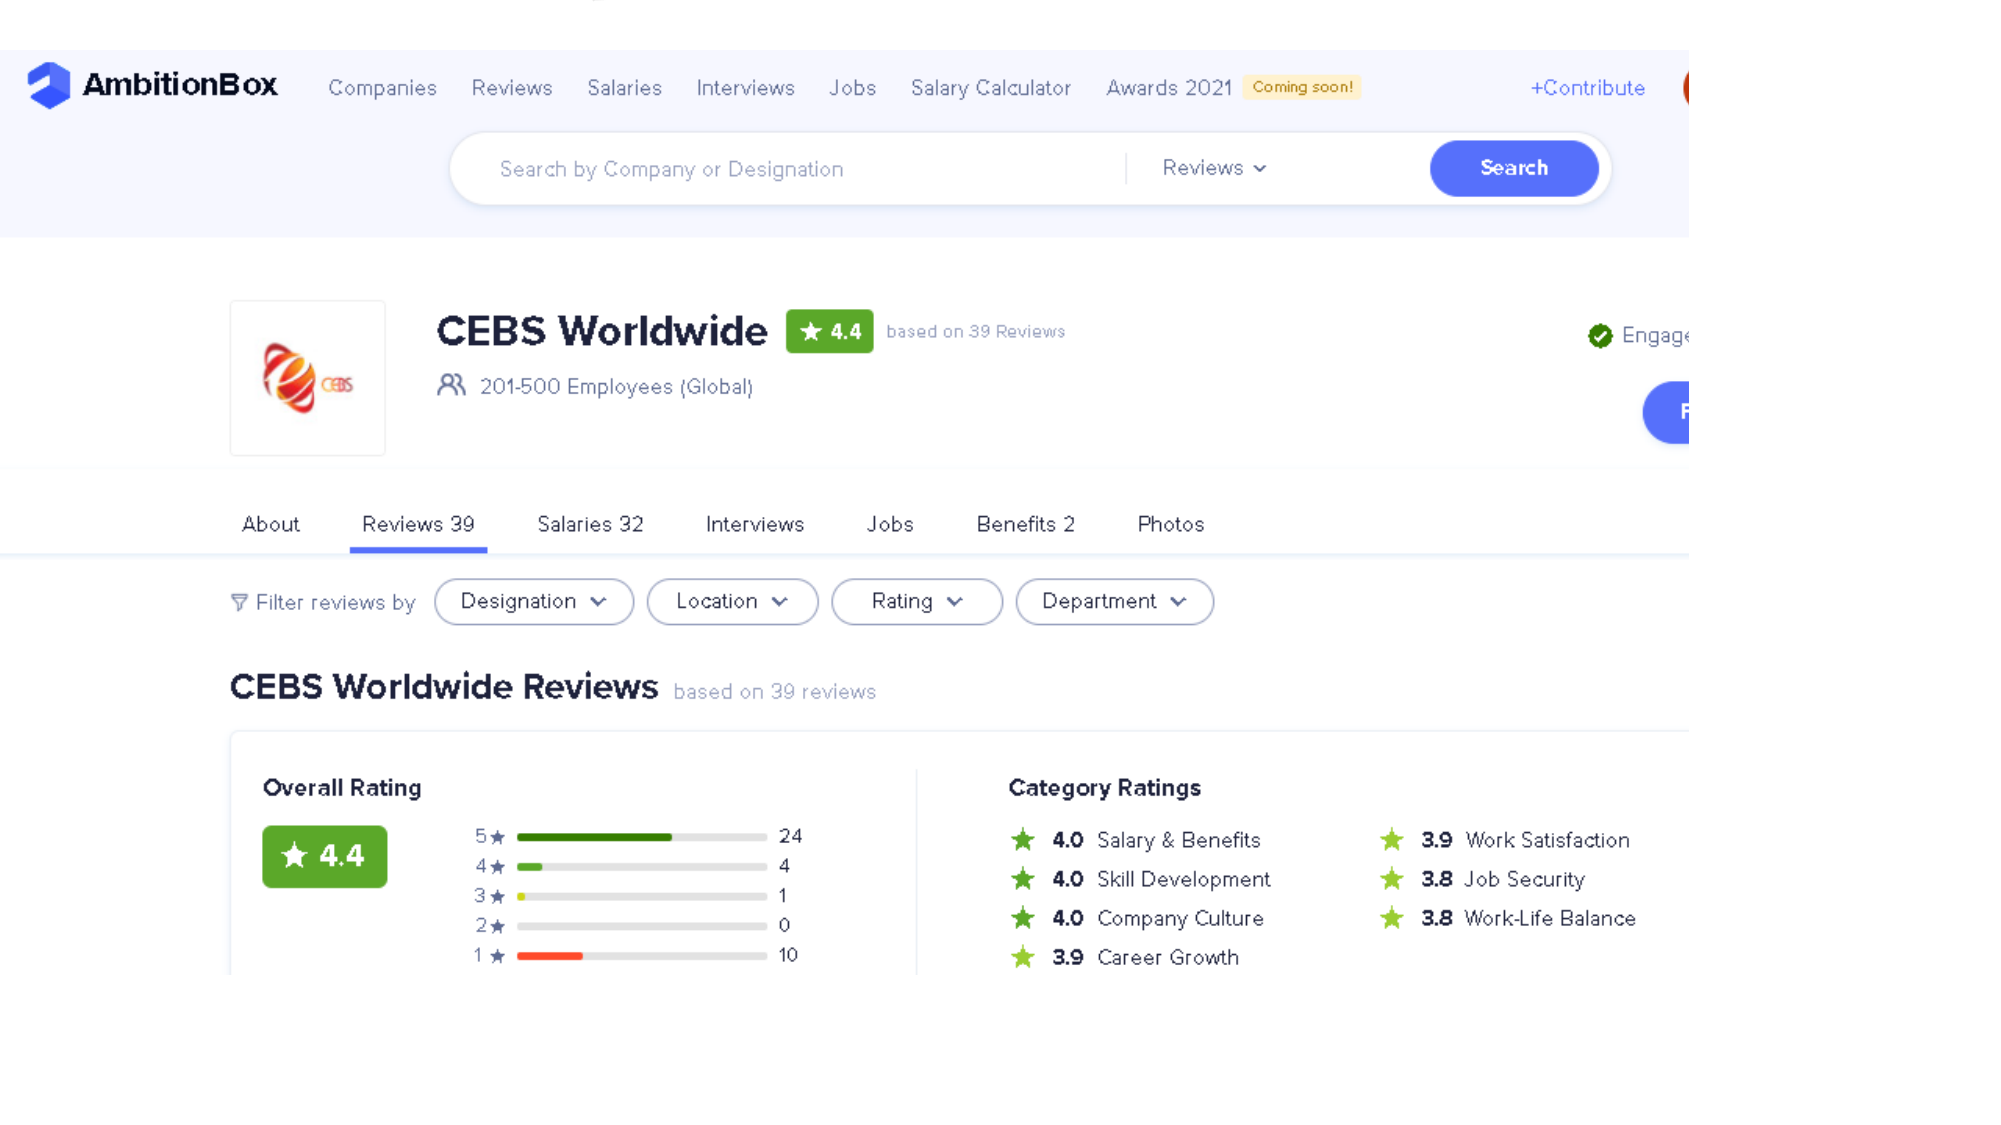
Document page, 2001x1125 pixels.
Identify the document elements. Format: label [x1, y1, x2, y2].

picture [0, 50, 1689, 975]
